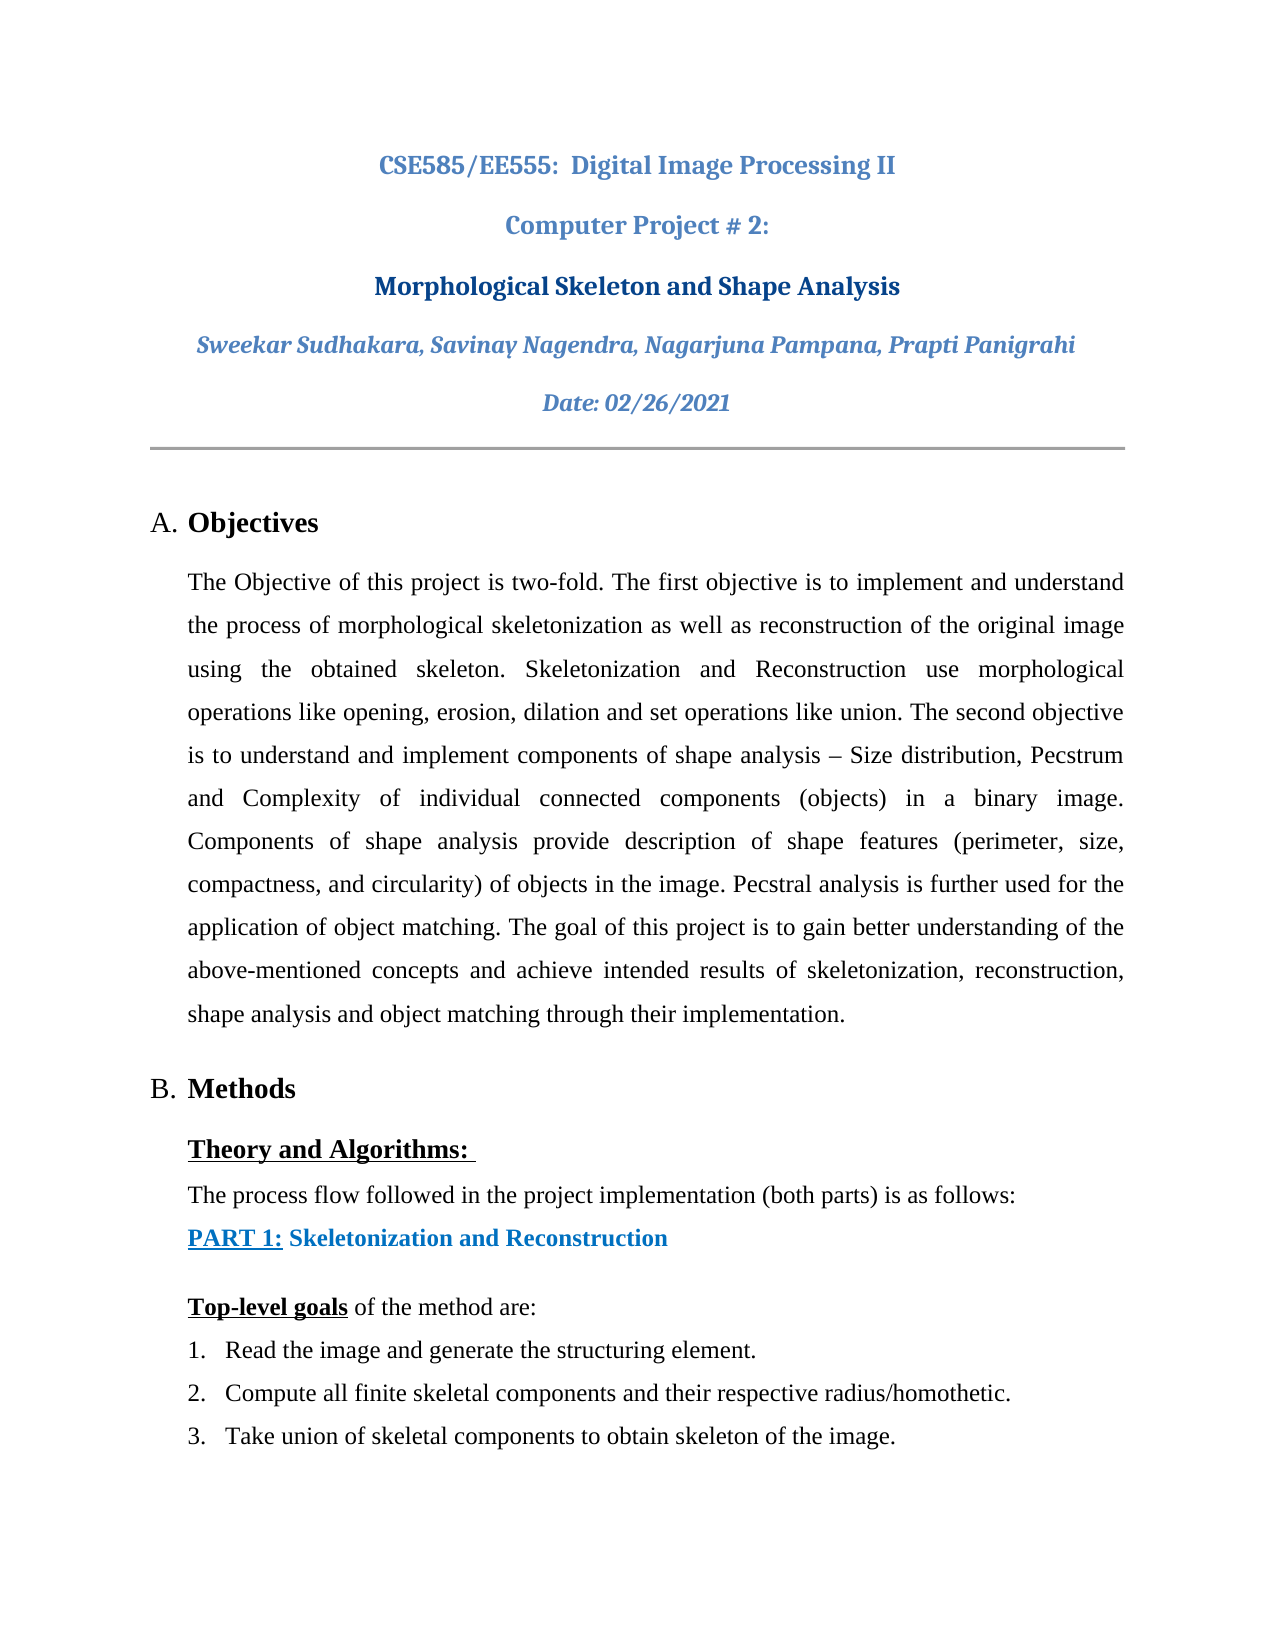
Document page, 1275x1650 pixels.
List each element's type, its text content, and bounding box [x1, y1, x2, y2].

list Objectives [150, 505, 1125, 538]
list Take union of skeletal components to obtain skeleton of the image. [187, 1421, 1125, 1450]
subtitle Morphological Skeleton and Shape Analysis [150, 271, 1125, 302]
subtitle Computer Project # 2: [150, 210, 1125, 241]
text Theory and Algorithms: [187, 1134, 1125, 1165]
subtitle Date: 02/26/2021 [150, 389, 1125, 418]
text The Objective of this project is two-fold. The first objective is to implement and understand the process of morphological skeletonization as well as reconstruction of the original image using the obtained skeleton. Skeletonization and Reconstruction use morphological operations like opening, erosion, dilation and set operations like union. The second objective is to understand and implement components of shape analysis – Size distribution, Pecstrum and Complexity of individual connected components (objects) in a binary image. Components of shape analysis provide description of shape features (perimeter, size, compactness, and circularity) of objects in the image. Pecstral analysis is further used for the application of object matching. The goal of this project is to gain better understanding of the above-mentioned concepts and achieve intended results of skeletonization, reconstruction, shape analysis and object matching through their implementation. [187, 567, 1125, 1027]
list Methods [150, 1071, 1125, 1104]
text The process flow followed in the project implementation (both parts) is as follows: [187, 1180, 1125, 1209]
subtitle Sweekar Sudhakara, Savinay Nagendra, Nagarjuna Pampana, Prapti Panigrahi [150, 331, 1125, 360]
subtitle CSE585/EE555: Digital Image Processing II [150, 150, 1125, 181]
text Top-level goals of the method are: [187, 1292, 1125, 1320]
text PART 1: Skeletonization and Reconstruction [187, 1223, 1125, 1252]
list Read the image and generate the structuring element. [187, 1335, 1125, 1363]
list Compute all finite skeletal components and their respective radius/homothetic. [187, 1378, 1125, 1407]
